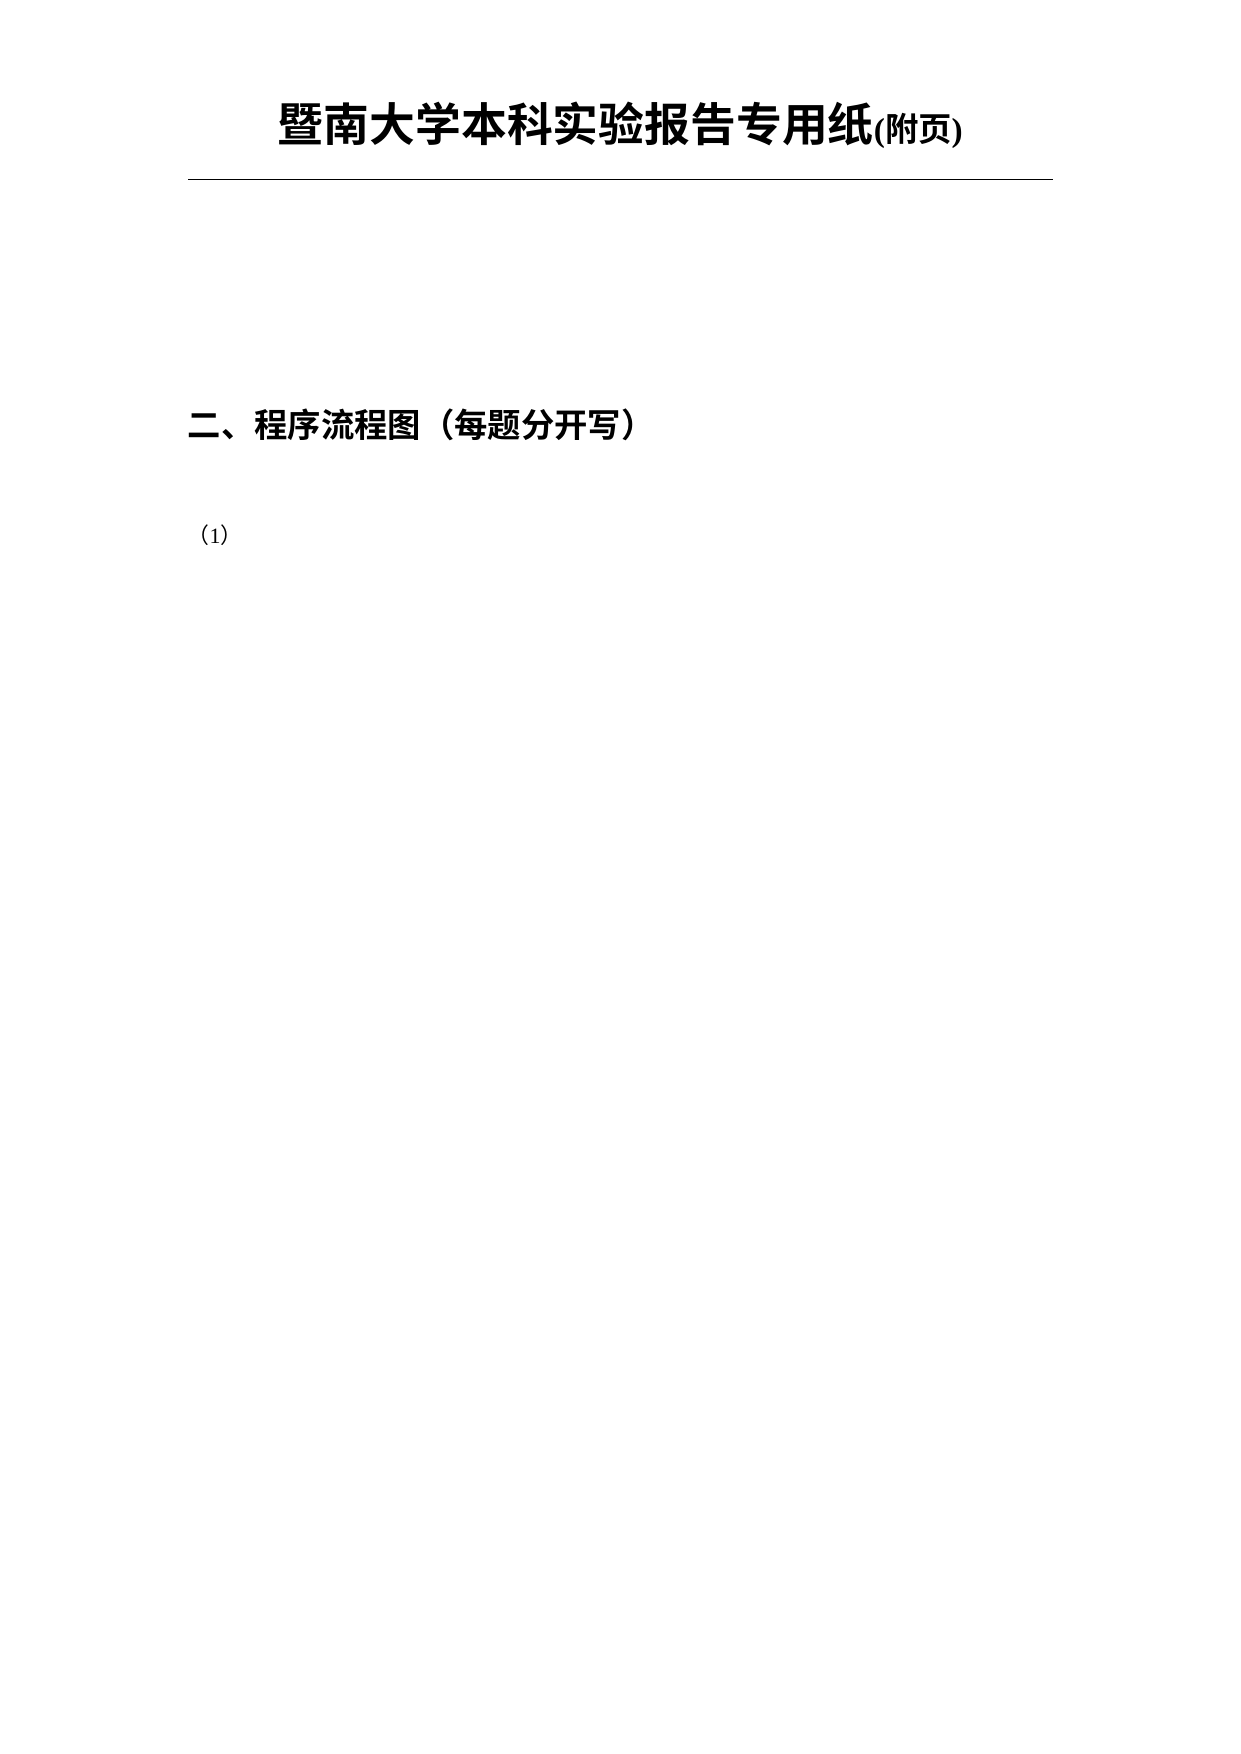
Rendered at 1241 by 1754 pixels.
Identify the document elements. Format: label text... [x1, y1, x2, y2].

subtitle 二、程序流程图（每题分开写） [187, 391, 1053, 456]
text （1） [187, 518, 1053, 551]
